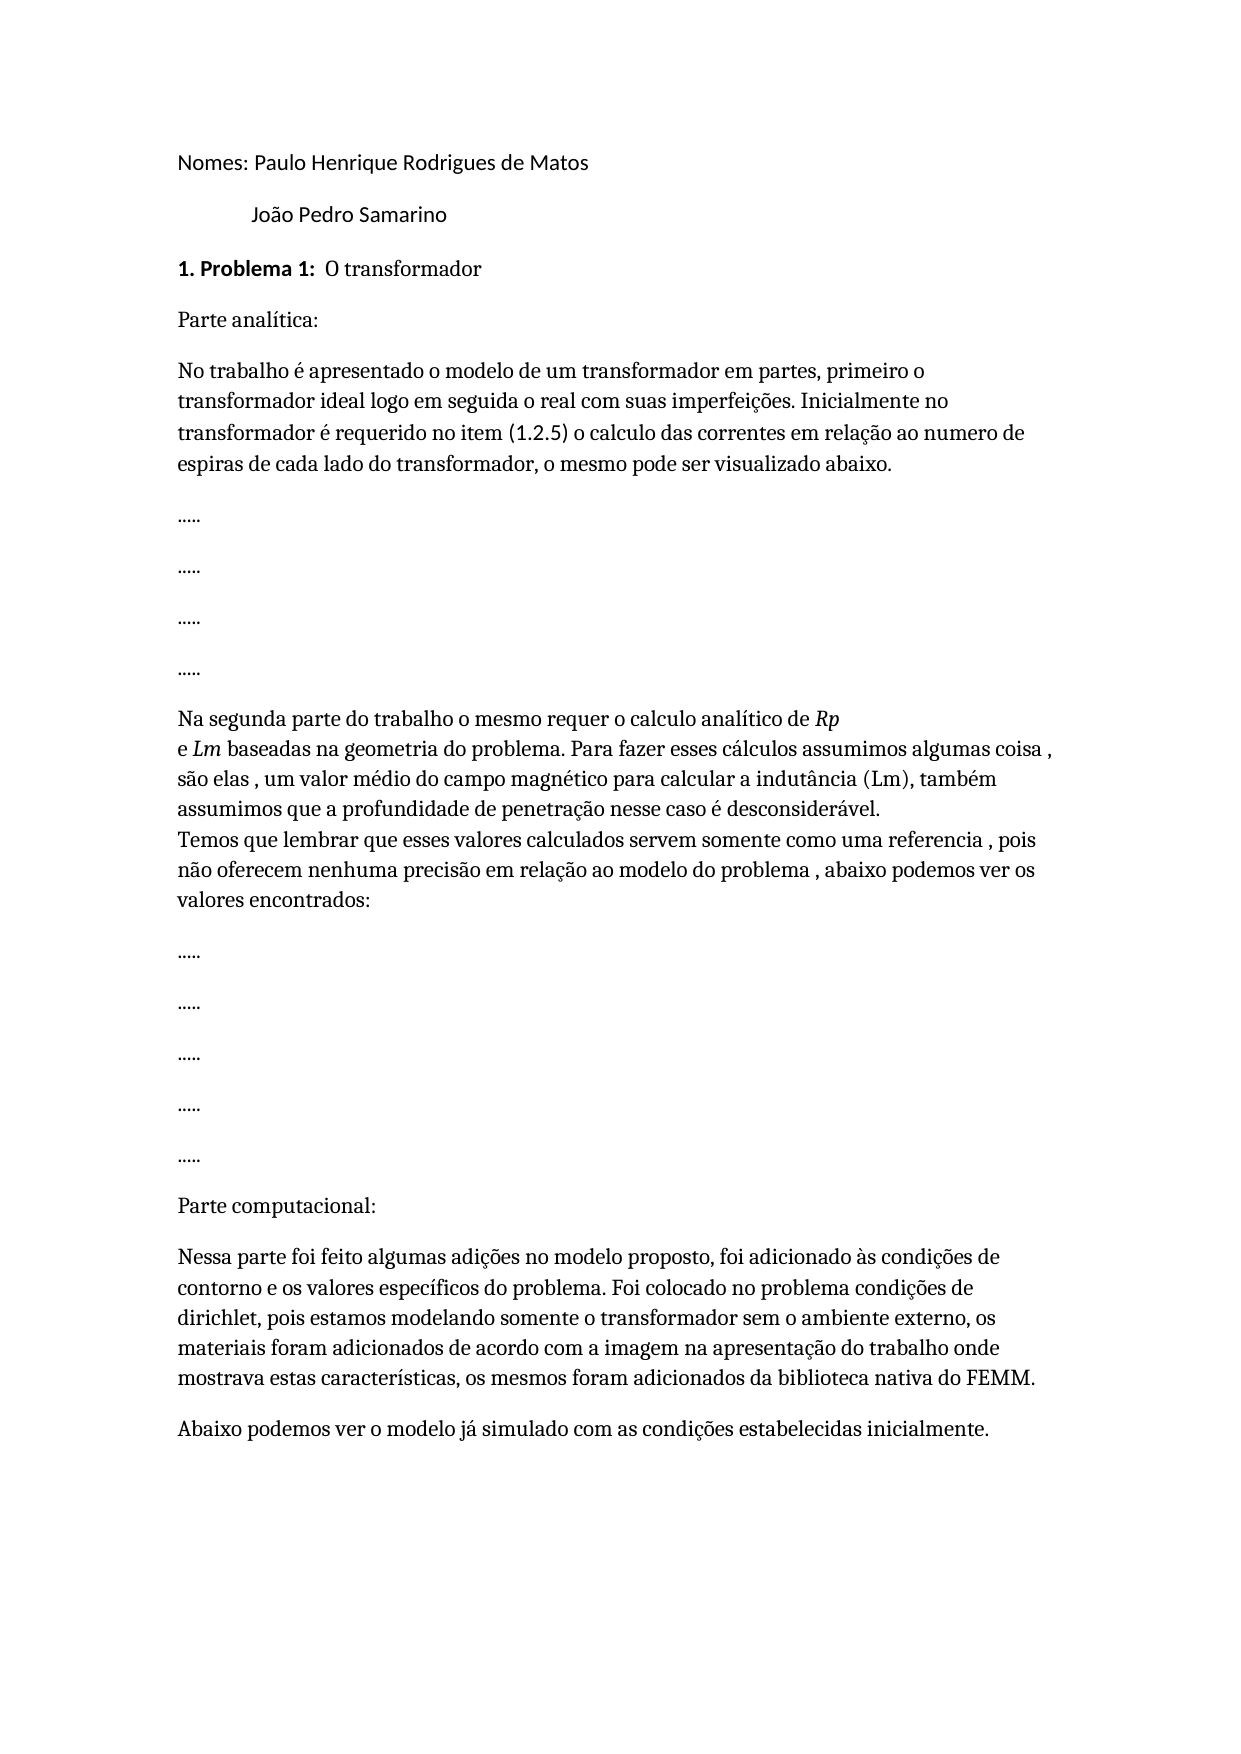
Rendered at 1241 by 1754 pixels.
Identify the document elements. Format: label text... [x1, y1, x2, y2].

text ..... [177, 1040, 1063, 1066]
text ..... [177, 1091, 1063, 1117]
text ..... [177, 603, 1063, 630]
text ..... [177, 989, 1063, 1015]
text ..... [177, 654, 1063, 681]
text Na segunda parte do trabalho o mesmo requer o calculo analítico de Rp e Lm baseadas na geometria do problema. Para fazer esses cálculos assumimos algumas coisa , são elas , um valor médio do campo magnético para calcular a indutância (Lm), também assumimos que a profundidade de penetração nesse caso é desconsiderável. Temos que lembrar que esses valores calculados servem somente como uma referencia , pois não oferecem nenhuma precisão em relação ao modelo do problema , abaixo podemos ver os valores encontrados: [177, 706, 1063, 913]
text ..... [177, 1142, 1063, 1168]
text Abaixo podemos ver o modelo já simulado com as condições estabelecidas inicialmente. [177, 1416, 1063, 1442]
text 1. Problema 1: O transformador [177, 254, 1063, 282]
text ..... [177, 501, 1063, 528]
text Nessa parte foi feito algumas adições no modelo proposto, foi adicionado às condições de contorno e os valores específicos do problema. Foi colocado no problema condições de dirichlet, pois estamos modelando somente o transformador sem o ambiente externo, os materiais foram adicionados de acordo com a imagem na apresentação do trabalho onde mostrava estas características, os mesmos foram adicionados da biblioteca nativa do FEMM. [177, 1244, 1063, 1391]
text Parte analítica: [177, 307, 1063, 333]
text ..... [177, 552, 1063, 579]
text Nomes: Paulo Henrique Rodrigues de Matos [177, 148, 1063, 176]
text Parte computacional: [177, 1193, 1063, 1219]
text No trabalho é apresentado o modelo de um transformador em partes, primeiro o transformador ideal logo em seguida o real com suas imperfeições. Inicialmente no transformador é requerido no item (1.2.5) o calculo das correntes em relação ao numero de espiras de cada lado do transformador, o mesmo pode ser visualizado abaixo. [177, 358, 1063, 477]
text ..... [177, 938, 1063, 964]
text João Pedro Samarino [177, 201, 1063, 229]
